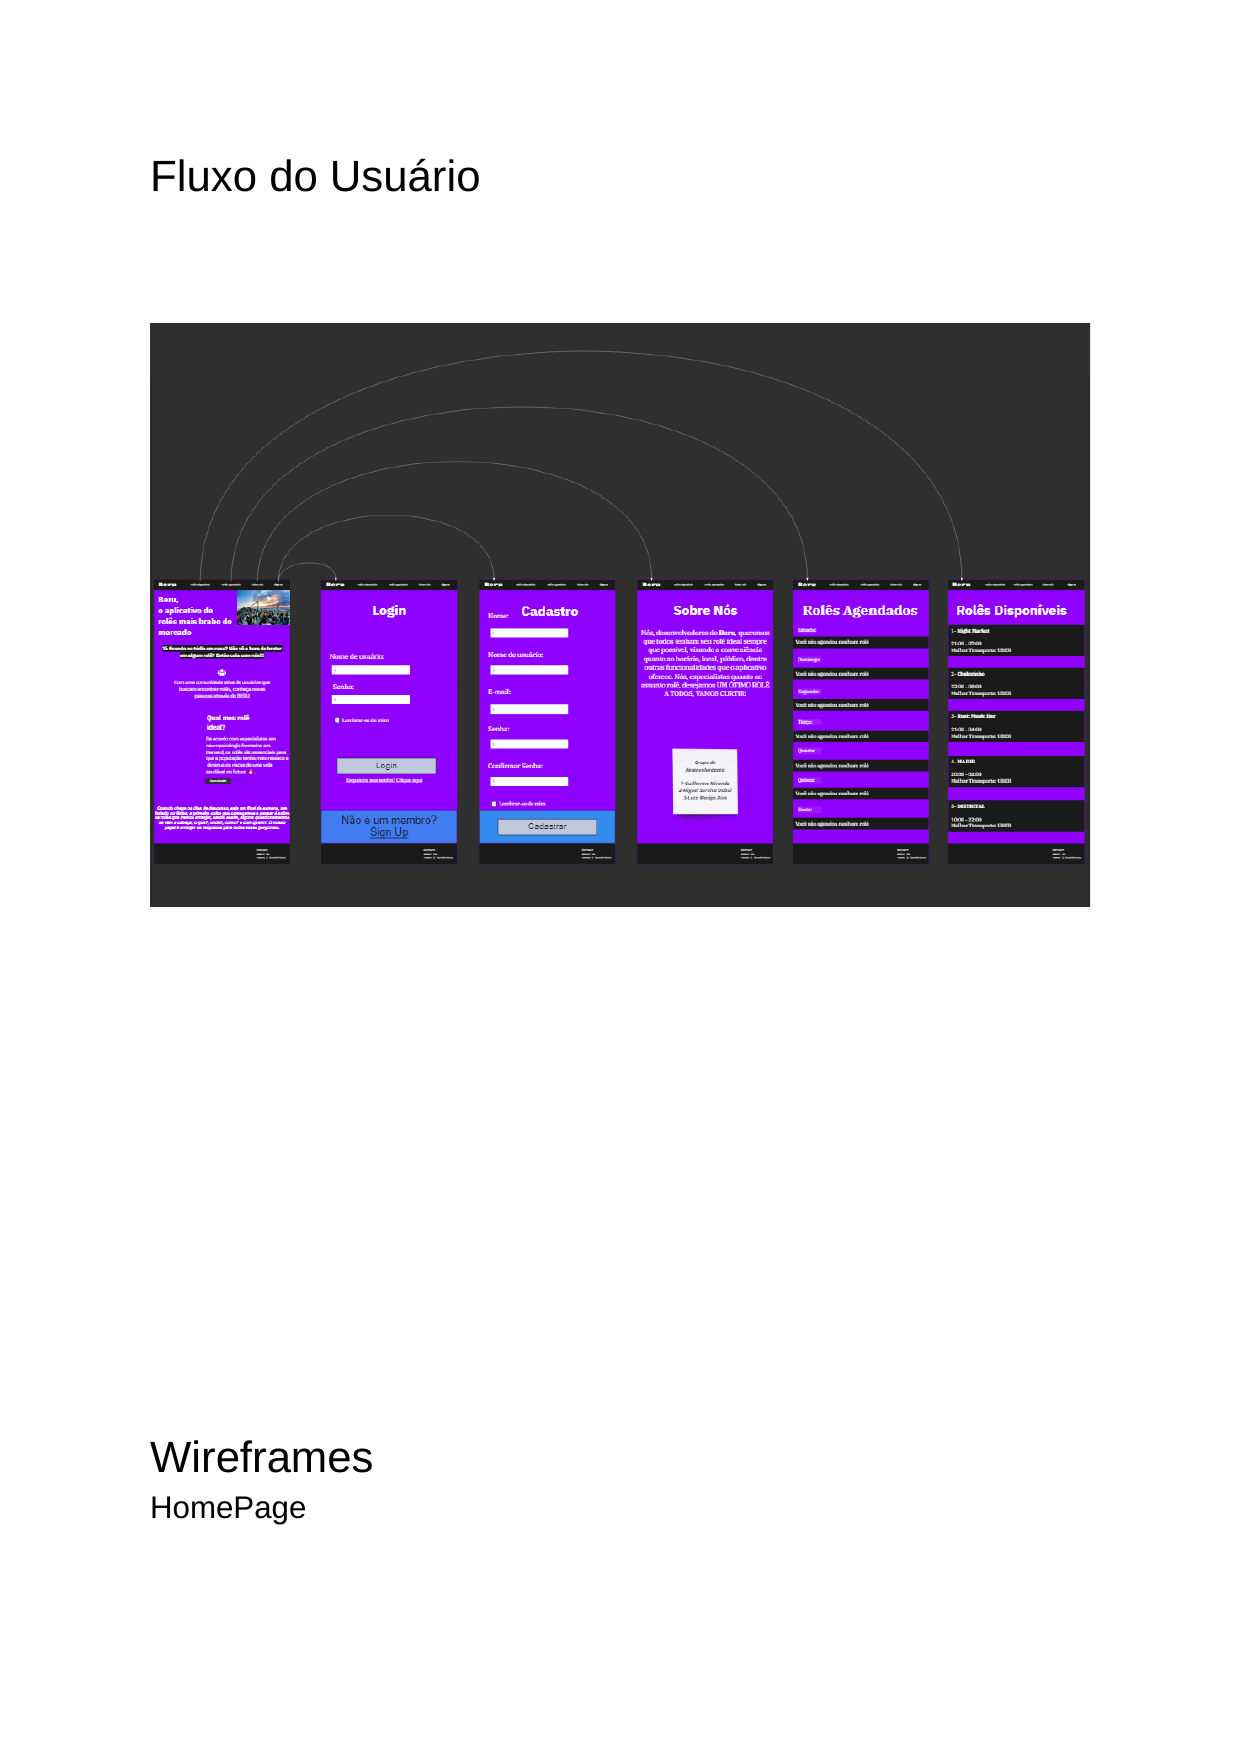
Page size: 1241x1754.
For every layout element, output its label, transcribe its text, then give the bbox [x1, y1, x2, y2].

picture [150, 323, 1091, 907]
text Fluxo do Usuário [150, 150, 1090, 200]
text HomePage [150, 1489, 1090, 1525]
text Wireframes [150, 1431, 1090, 1481]
